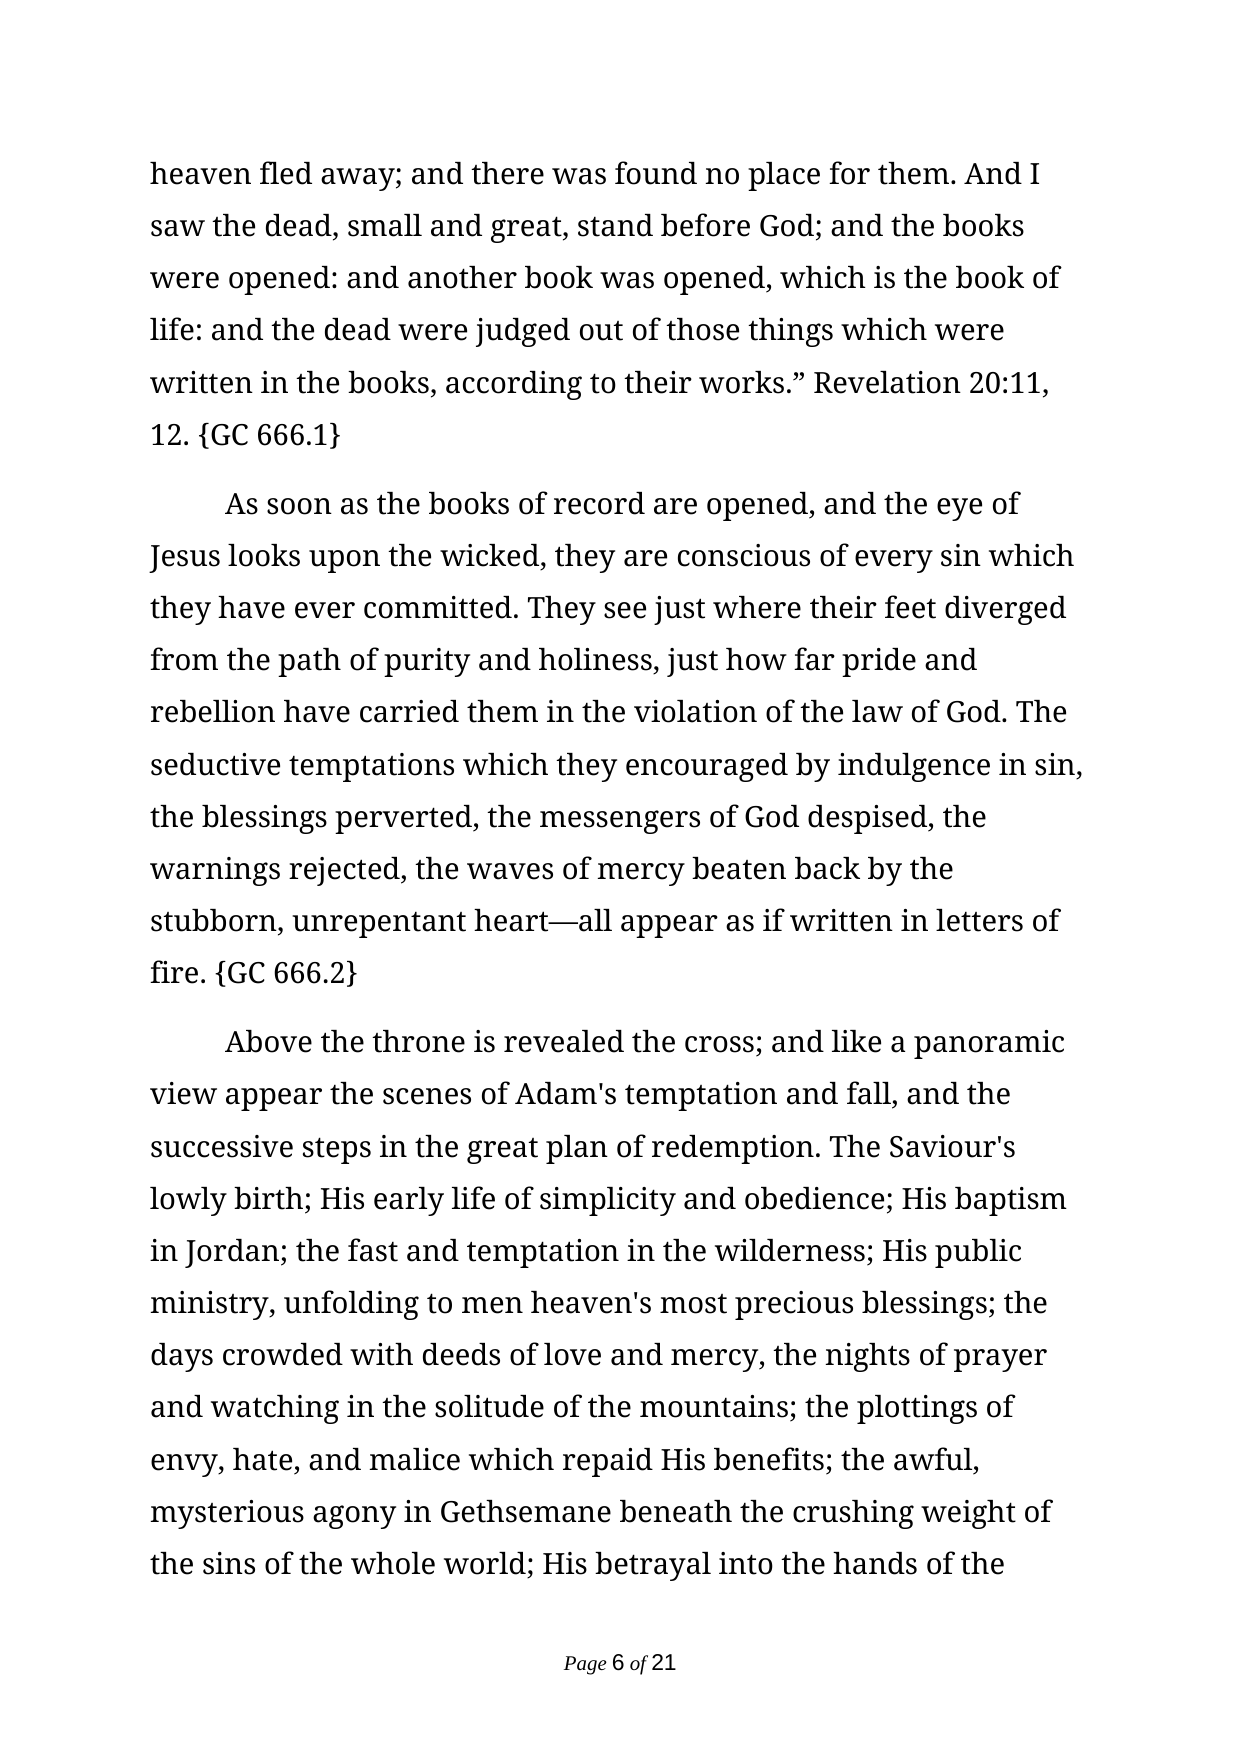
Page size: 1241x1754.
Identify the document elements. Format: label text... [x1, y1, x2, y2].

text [150, 150, 1090, 459]
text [150, 1018, 1090, 1588]
text As soon as the books of record are opened, and the eye of Jesus looks upon the wicked, they are conscious of every sin which they have ever committed. They see just where their feet diverged from the path of purity and holiness, just how far pride and rebellion have carried them in the violation of the law of God. The seductive temptations which they encouraged by indulgence in sin, the blessings perverted, the messengers of God despised, the warnings rejected, the waves of mercy beaten back by the stubborn, unrepentant heart—all appear as if written in letters of fire. {GC 666.2} [150, 480, 1090, 998]
